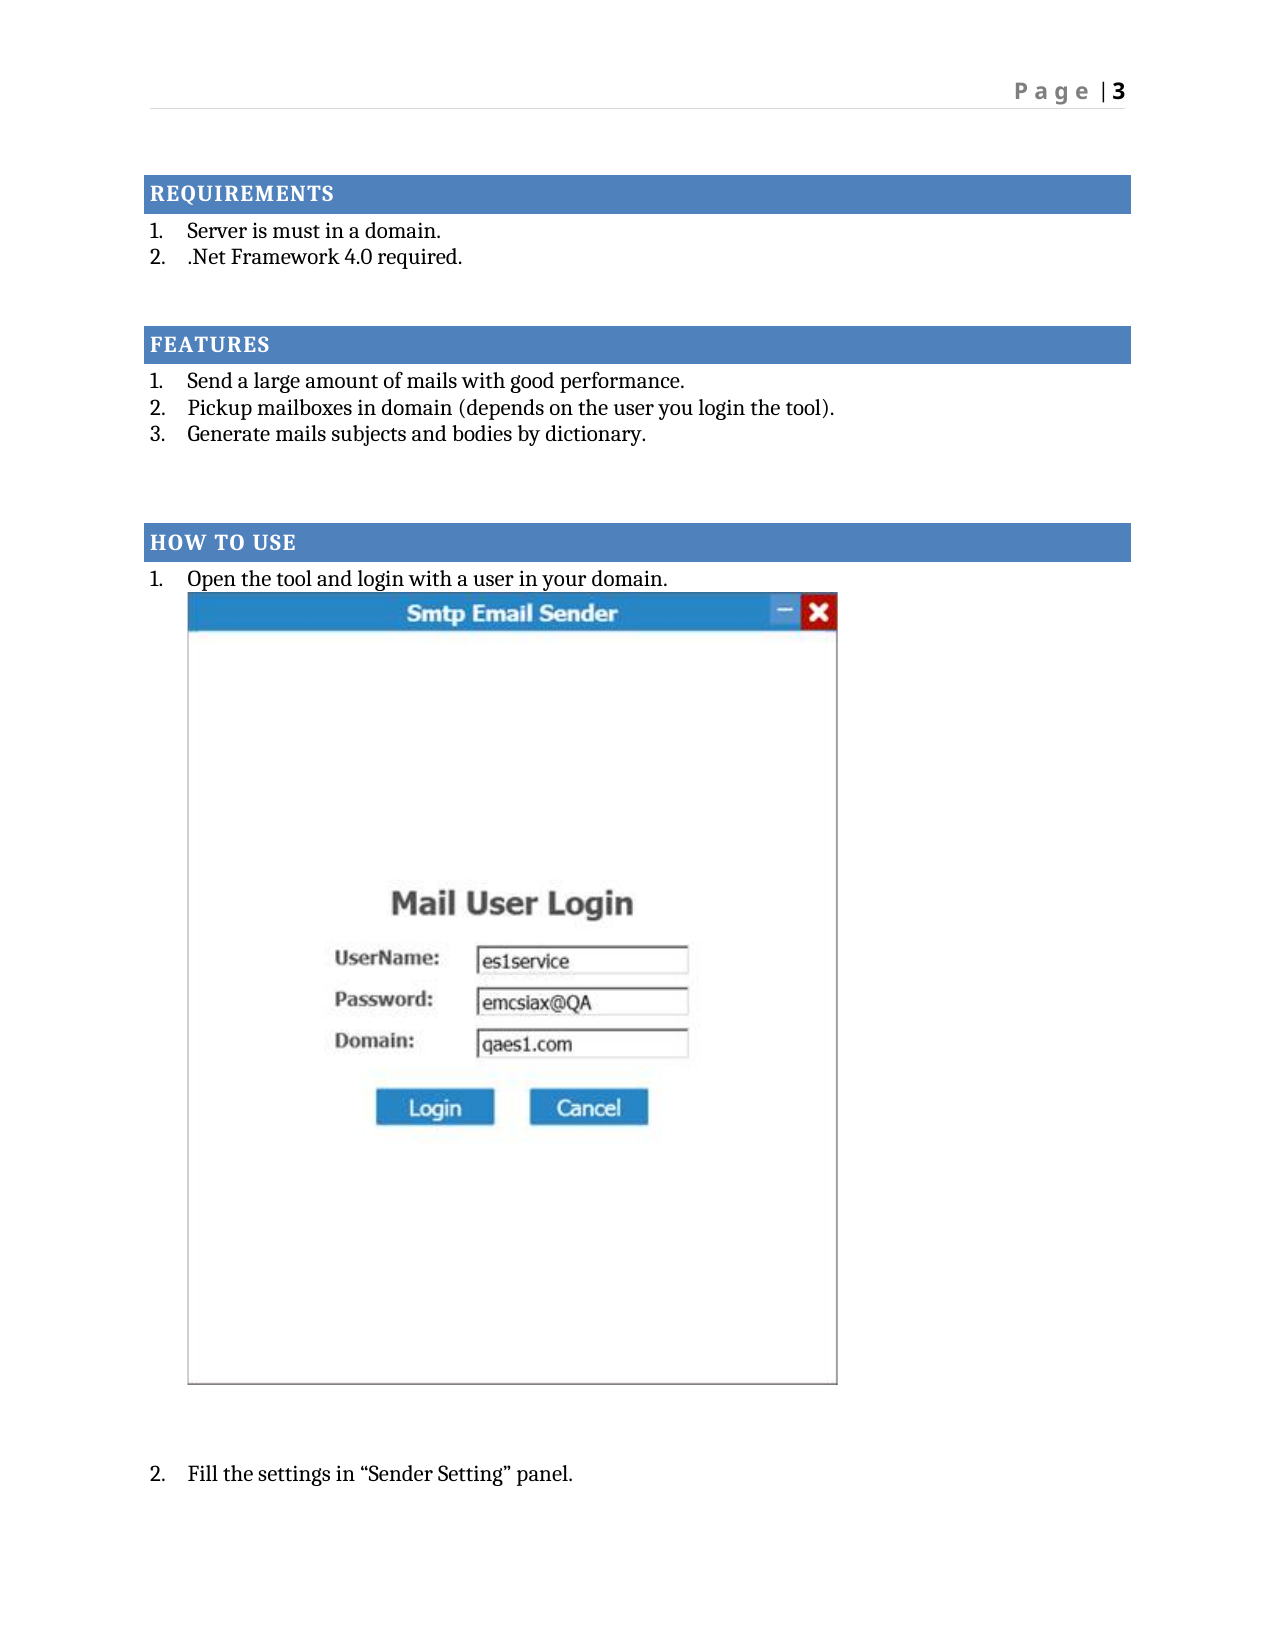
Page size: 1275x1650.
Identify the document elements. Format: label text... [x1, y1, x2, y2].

subtitle Requirements [150, 181, 1125, 208]
subtitle How to Use [150, 530, 1125, 556]
list Pickup mailboxes in domain (depends on the user you login the tool). [150, 395, 1125, 421]
subtitle Features [150, 332, 1125, 358]
list .Net Framework 4.0 required. [150, 244, 1125, 270]
list Generate mails subjects and bodies by dictionary. [150, 421, 1125, 447]
picture [187, 592, 838, 1385]
list Open the tool and login with a user in your domain. [150, 566, 1125, 592]
list Fill the settings in “Sender Setting” panel. [150, 1460, 1125, 1487]
list Send a large amount of mails with good performance. [150, 368, 1125, 395]
list Server is must in a domain. [150, 218, 1125, 244]
